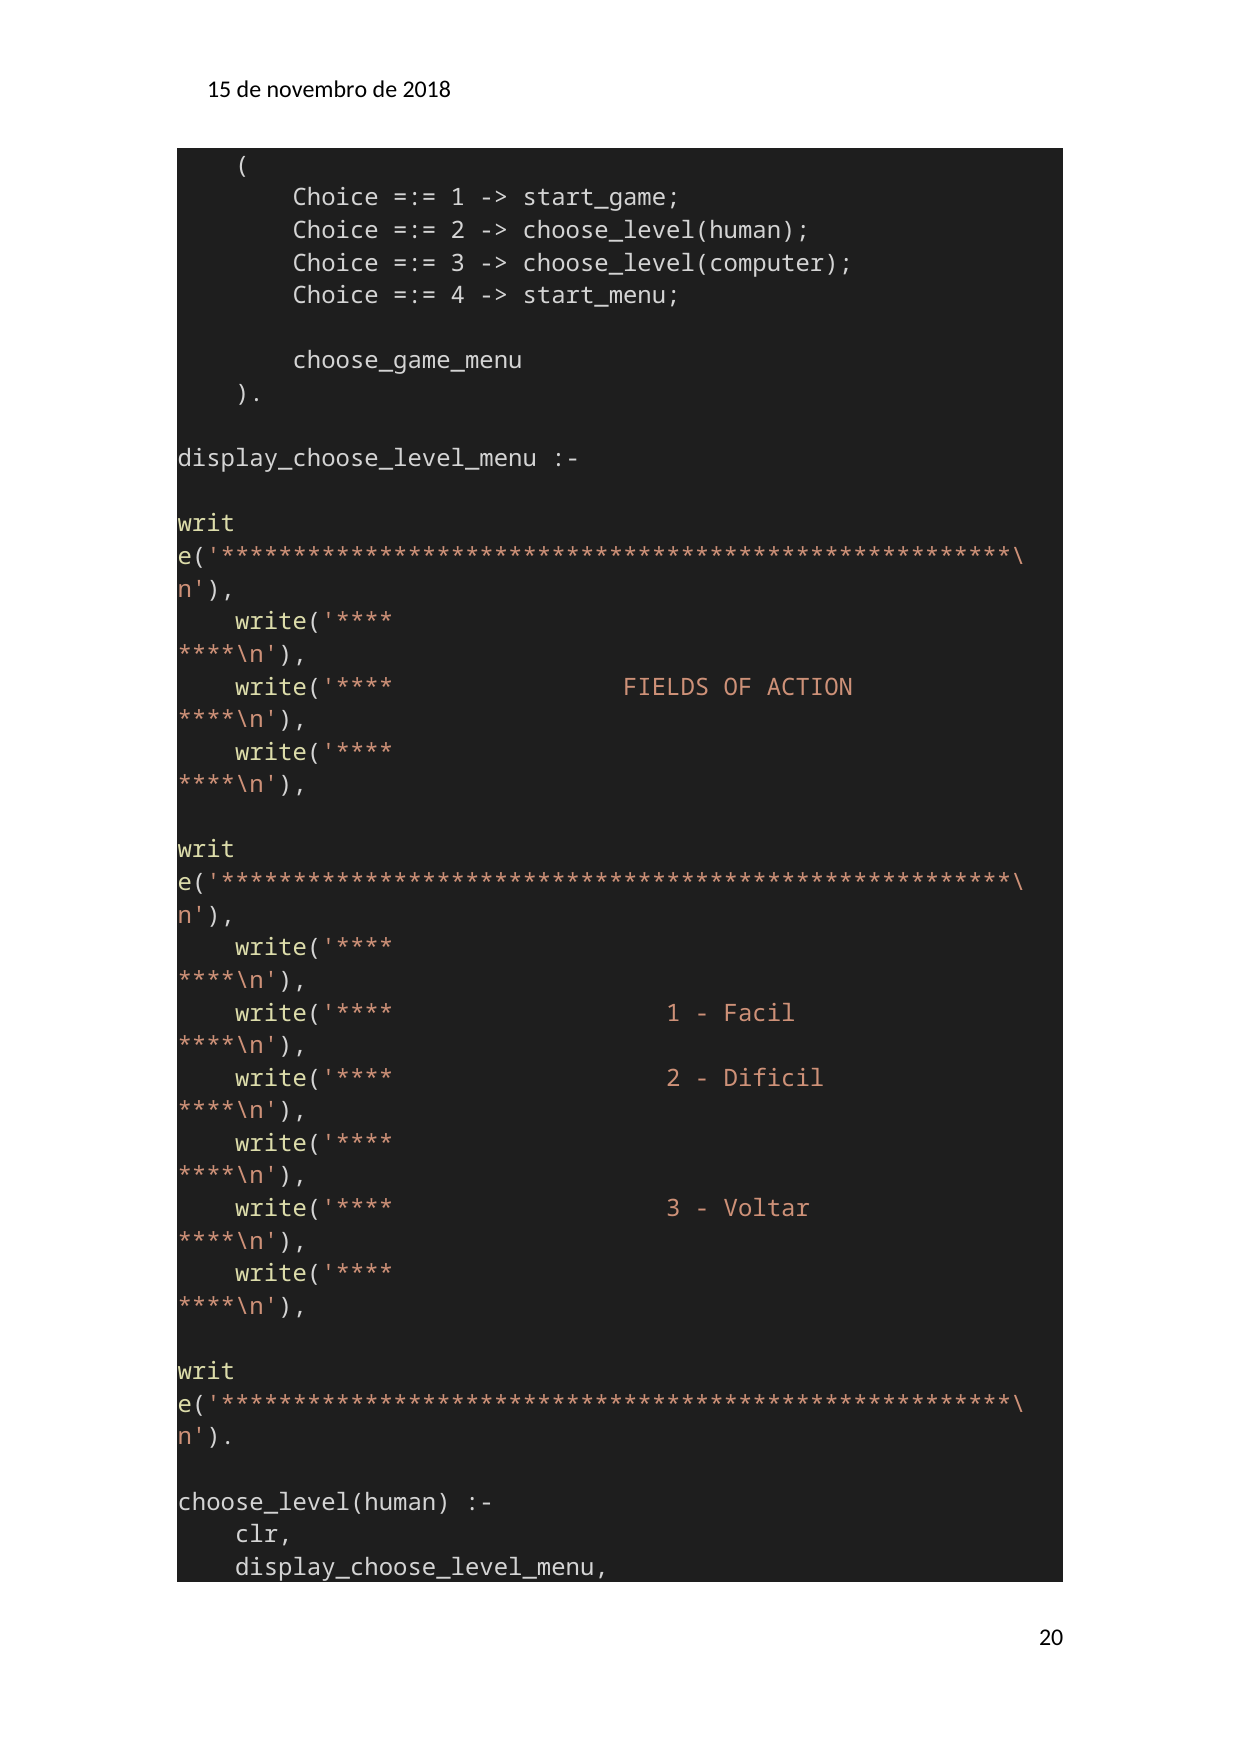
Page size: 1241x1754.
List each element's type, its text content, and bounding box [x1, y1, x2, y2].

text write('**** ****\n'), [177, 930, 1063, 995]
text Choice =:= 2 -> choose_level(human); [177, 213, 1063, 245]
text Choice =:= 1 -> start_game; [177, 180, 1063, 213]
text write('**** ****\n'), [177, 1256, 1063, 1321]
text ). [177, 376, 1063, 408]
text write('*******************************************************\n'). [177, 1321, 1063, 1452]
text write('**** 1 - Facil ****\n'), [177, 995, 1063, 1061]
text Choice =:= 4 -> start_menu; [177, 278, 1063, 311]
text ( [177, 148, 1063, 180]
text write('**** ****\n'), [177, 604, 1063, 669]
text Choice =:= 3 -> choose_level(computer); [177, 245, 1063, 278]
text write('*******************************************************\n'), [177, 474, 1063, 604]
text clr, [177, 1517, 1063, 1549]
text display_choose_level_menu :- [177, 441, 1063, 474]
text write('*******************************************************\n'), [177, 800, 1063, 930]
text write('**** 3 - Voltar ****\n'), [177, 1191, 1063, 1256]
text display_choose_level_menu, [177, 1549, 1063, 1582]
text choose_level(human) :- [177, 1484, 1063, 1517]
text write('**** ****\n'), [177, 1126, 1063, 1191]
text write('**** FIELDS OF ACTION ****\n'), [177, 669, 1063, 734]
text choose_game_menu [177, 343, 1063, 376]
text write('**** ****\n'), [177, 734, 1063, 800]
text write('**** 2 - Dificil ****\n'), [177, 1061, 1063, 1126]
